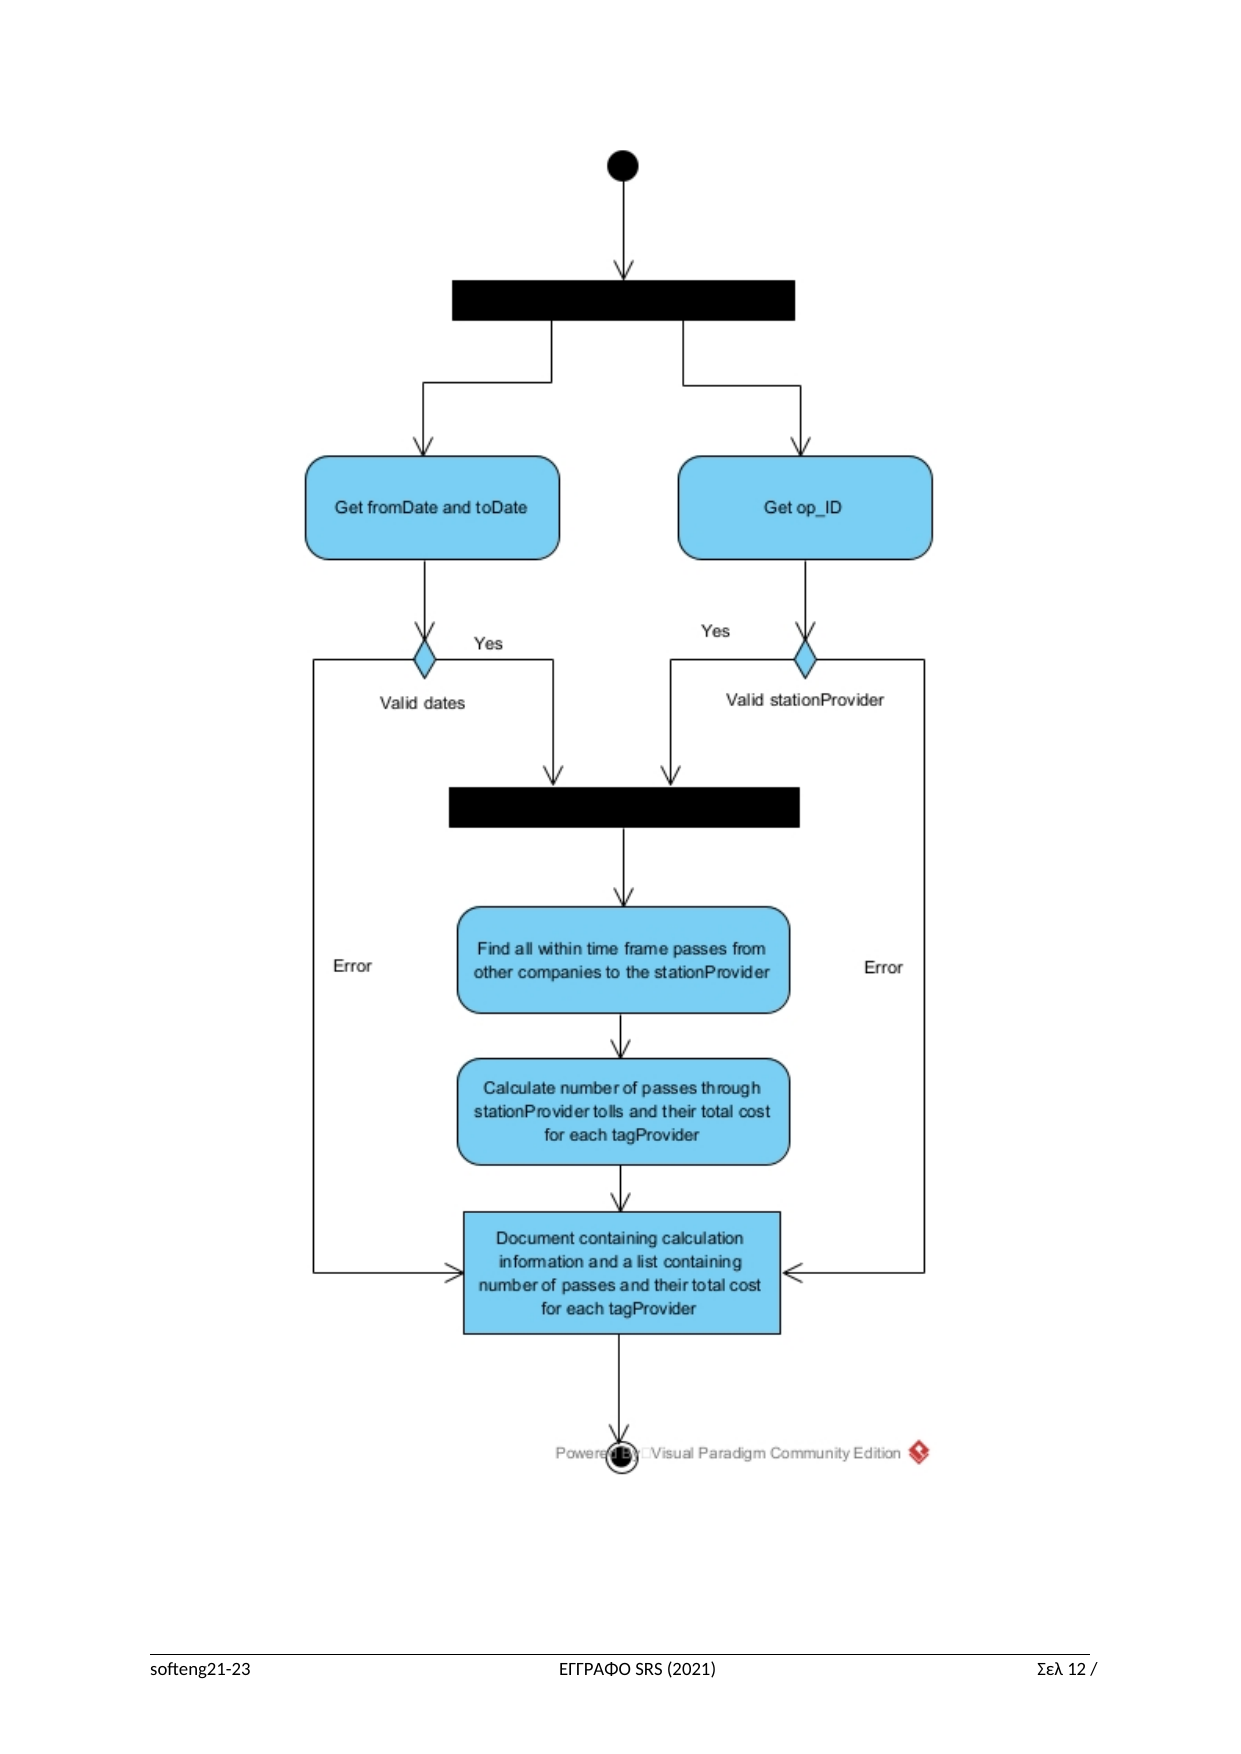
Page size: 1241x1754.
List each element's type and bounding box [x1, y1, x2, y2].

picture [302, 150, 938, 1479]
